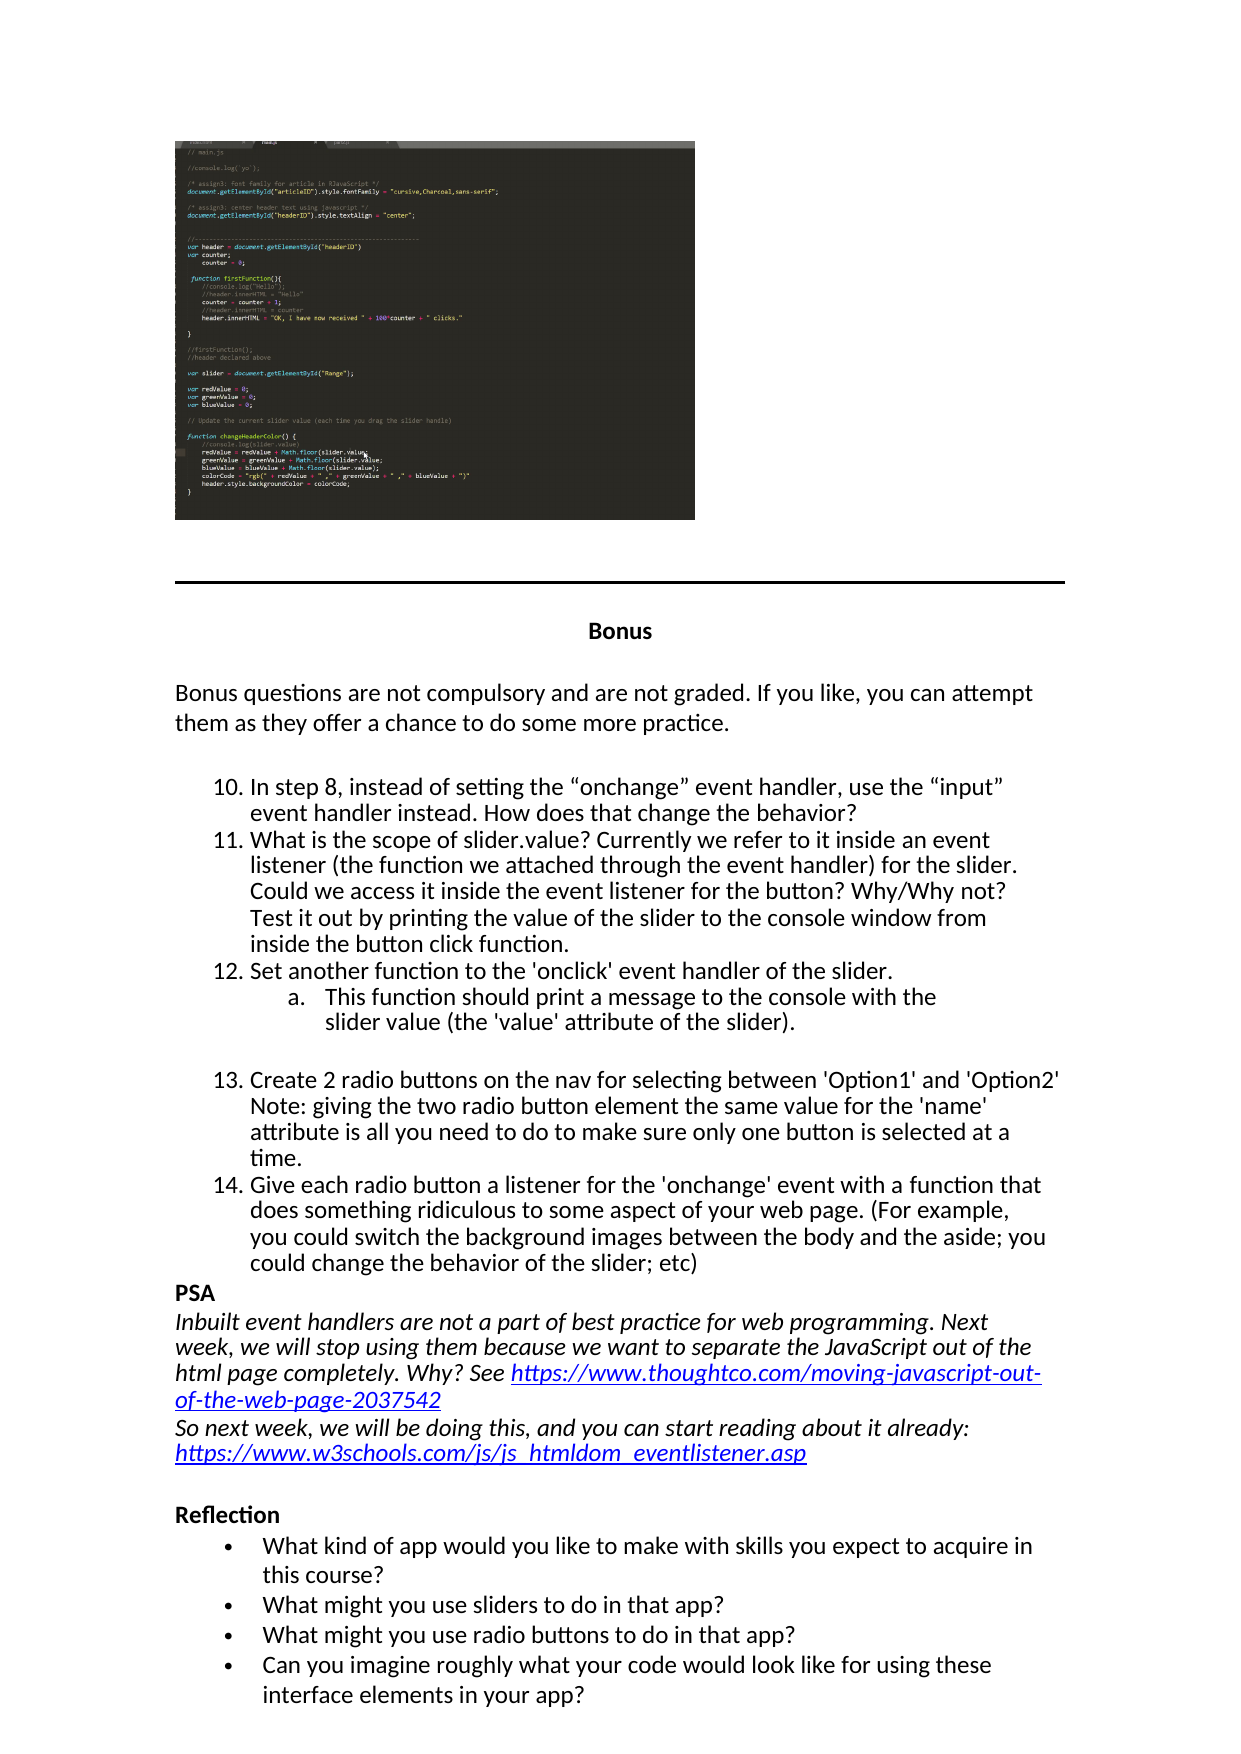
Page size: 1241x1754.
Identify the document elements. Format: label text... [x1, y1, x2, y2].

list What kind of app would you like to make with skills you expect to acquire in this course? [225, 1530, 1046, 1590]
list Give each radio button a listener for the 'onchange' event with a function that does something ridiculous to some aspect of your web page. (For example, you could switch the background images between the body and the aside; you could change the behavior of the slider; etc) [212, 1173, 1053, 1278]
picture [175, 141, 695, 520]
text PSA [175, 1278, 1065, 1308]
list Can you imagine roughly what your code would look like for using these interface elements in your app? [225, 1650, 1046, 1710]
list This function should print a message to the console with the slider value (the 'value' attribute of the slider). [287, 984, 972, 1037]
text Reflection [175, 1500, 1065, 1530]
text So next week, we will be doing this, and you can start reading about it already: https://www.w3schools.com/js/js_htmldom_eventlistener.asp [175, 1416, 1052, 1468]
text Inbuilt event handlers are not a part of best practice for web programming. Next week, we will stop using them because we want to separate the JavaScript out of the html page completely. Why? See https://www.thoughtco.com/moving-javascript-out-of-the-web-page-2037542 [175, 1309, 1052, 1414]
list What might you use sliders to do in that app? [225, 1590, 1046, 1620]
list Set another function to the 'onclick' event handler of the slider. [212, 958, 972, 984]
subtitle Bonus questions are not compulsory and are not graded. If you like, you can attempt them as they offer a chance to do some more practice. [175, 677, 1065, 738]
subtitle Bonus [175, 615, 1065, 646]
list What might you use radio buttons to do in that app? [225, 1620, 1046, 1650]
list Note: giving the two radio button element the same value for the 'name' attribute is all you need to do to make sure only one button is selected at a time. [250, 1094, 1029, 1173]
list Create 2 radio buttons on the nav for selecting between 'Option1' and 'Option2' [212, 1067, 1065, 1094]
list In step 8, instead of setting the “onchange” event handler, use the “input” event handler instead. How does that change the behavior? [212, 775, 1026, 827]
list What is the scope of slider.value? Currently we refer to it inside an event listener (the function we attached through the event handler) for the slider. Could we access it inside the event listener for the button? Why/Why not? Test it out by printing the value of the slider to the console window from inside the button click function. [212, 827, 1026, 958]
